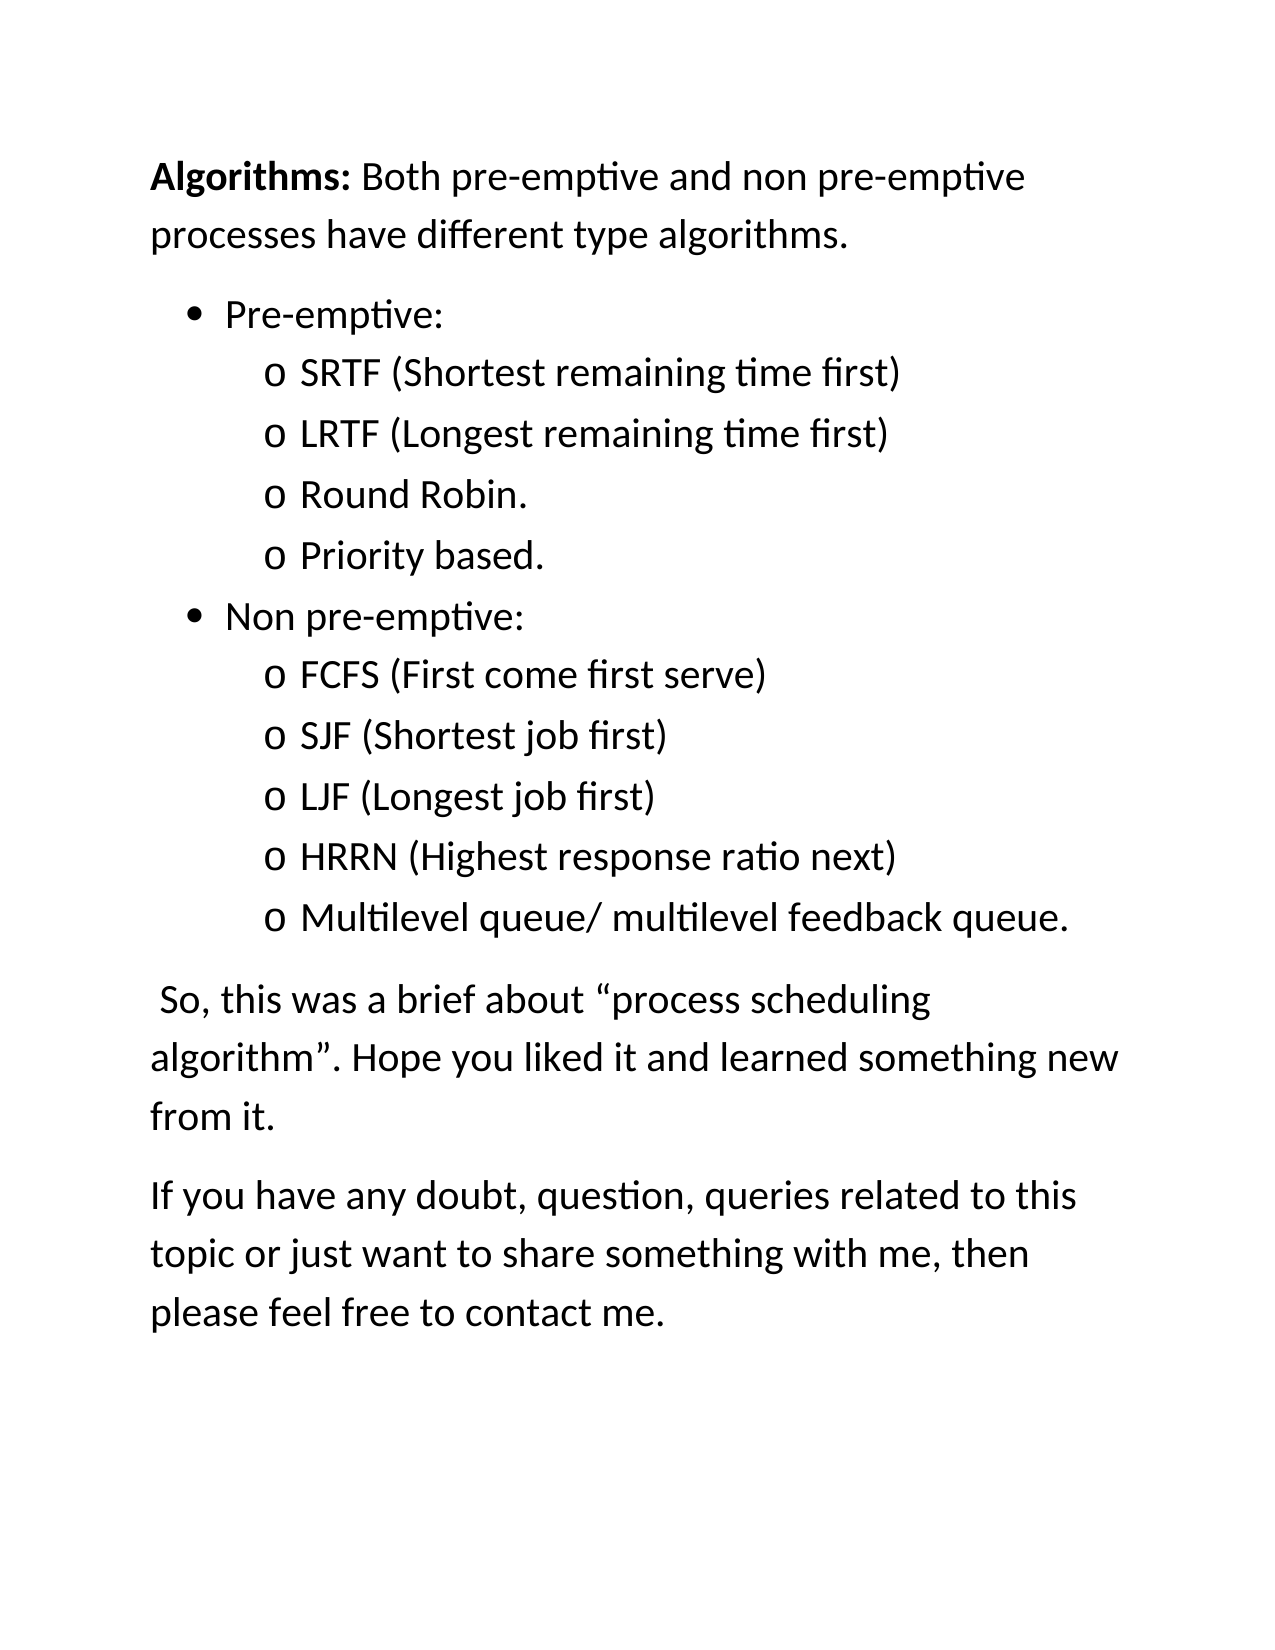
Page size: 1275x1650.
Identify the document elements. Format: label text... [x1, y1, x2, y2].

list Pre-emptive: [187, 288, 1125, 338]
list HRRN (Highest response ratio next) [262, 830, 1125, 883]
text Algorithms: Both pre-emptive and non pre-emptive processes have different type algorithms. [150, 150, 1125, 259]
list FCFS (First come first serve) [262, 648, 1125, 701]
list SRTF (Shortest remaining time first) [262, 346, 1125, 399]
list Non pre-emptive: [187, 589, 1125, 640]
text If you have any doubt, question, queries related to this topic or just want to share something with me, then please feel free to contact me. [150, 1169, 1125, 1337]
list Multilevel queue/ multilevel feedback queue. [262, 891, 1125, 944]
list LRTF (Longest remaining time first) [262, 407, 1125, 460]
list SJF (Shortest job first) [262, 709, 1125, 762]
list Round Robin. [262, 468, 1125, 521]
list Priority based. [262, 529, 1125, 582]
list LJF (Longest job first) [262, 769, 1125, 822]
text So, this was a brief about “process scheduling algorithm”. Hope you liked it and learned something new from it. [150, 973, 1125, 1141]
